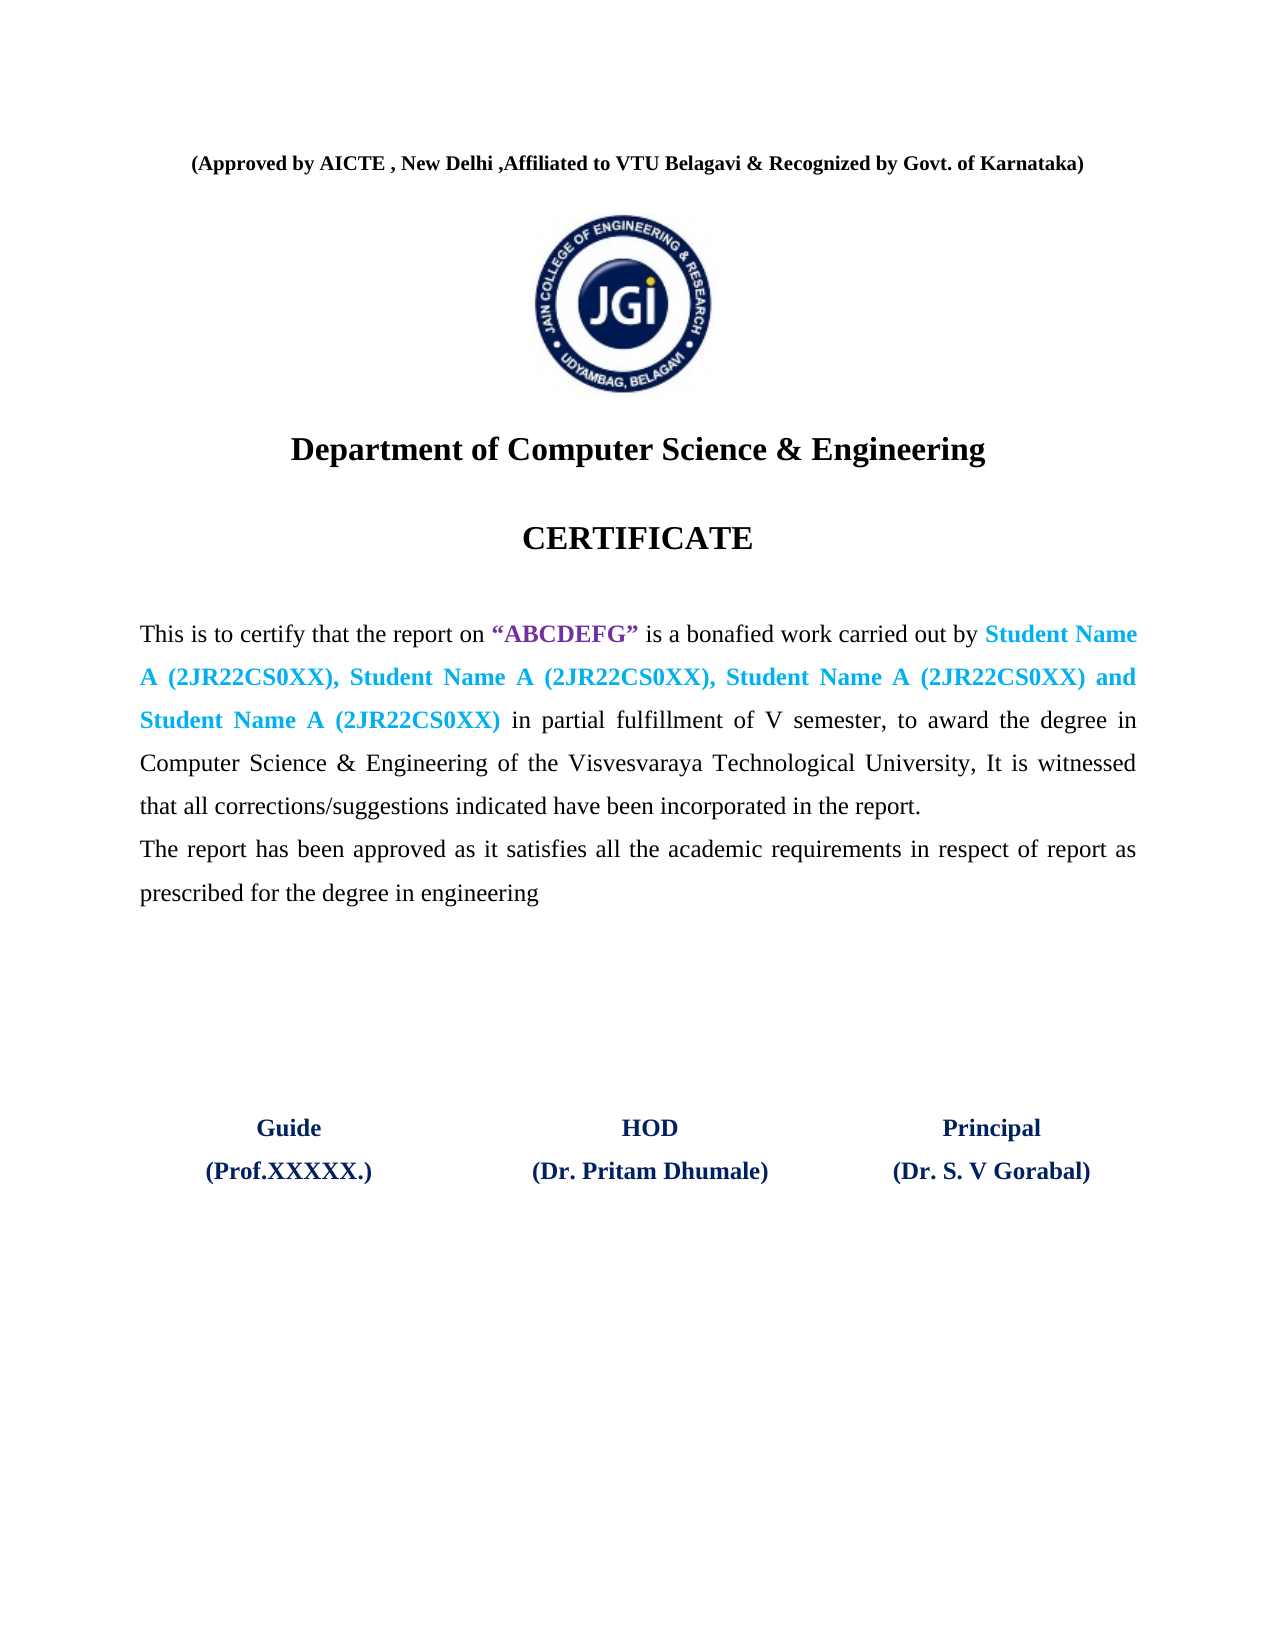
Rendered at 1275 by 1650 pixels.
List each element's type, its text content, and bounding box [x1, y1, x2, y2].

text The report has been approved as it satisfies all the academic requirements in respect of report as prescribed for the degree in engineering [139, 834, 1137, 906]
picture [531, 212, 716, 397]
table_cell (Prof.XXXXX.) [128, 1156, 449, 1199]
table_cell (Dr. S. V Gorabal) [851, 1156, 1132, 1199]
table_cell (Dr. Pritam Dhumale) [449, 1156, 851, 1199]
text This is to certify that the report on “ABCDEFG” is a bonafied work carried out by Student Name A (2JR22CS0XX), Student Name A (2JR22CS0XX), Student Name A (2JR22CS0XX) and Student Name A (2JR22CS0XX) in partial fulfillment of V semester, to award the degree in Computer Science & Engineering of the Visvesvaraya Technological University, It is witnessed that all corrections/suggestions indicated have been incorporated in the report. [139, 619, 1137, 820]
table_cell [173, 192, 1102, 408]
table_cell Department of Computer Science & Engineering [173, 409, 1102, 470]
subtitle CERTIFICATE [520, 518, 755, 556]
table_cell (Approved by AICTE , New Delhi ,Affiliated to VTU Belagavi & Recognized by Govt. of Karnataka) [173, 152, 1102, 192]
table_header Principal [851, 1113, 1132, 1156]
table_header Guide [128, 1113, 449, 1156]
table_header HOD [449, 1113, 851, 1156]
